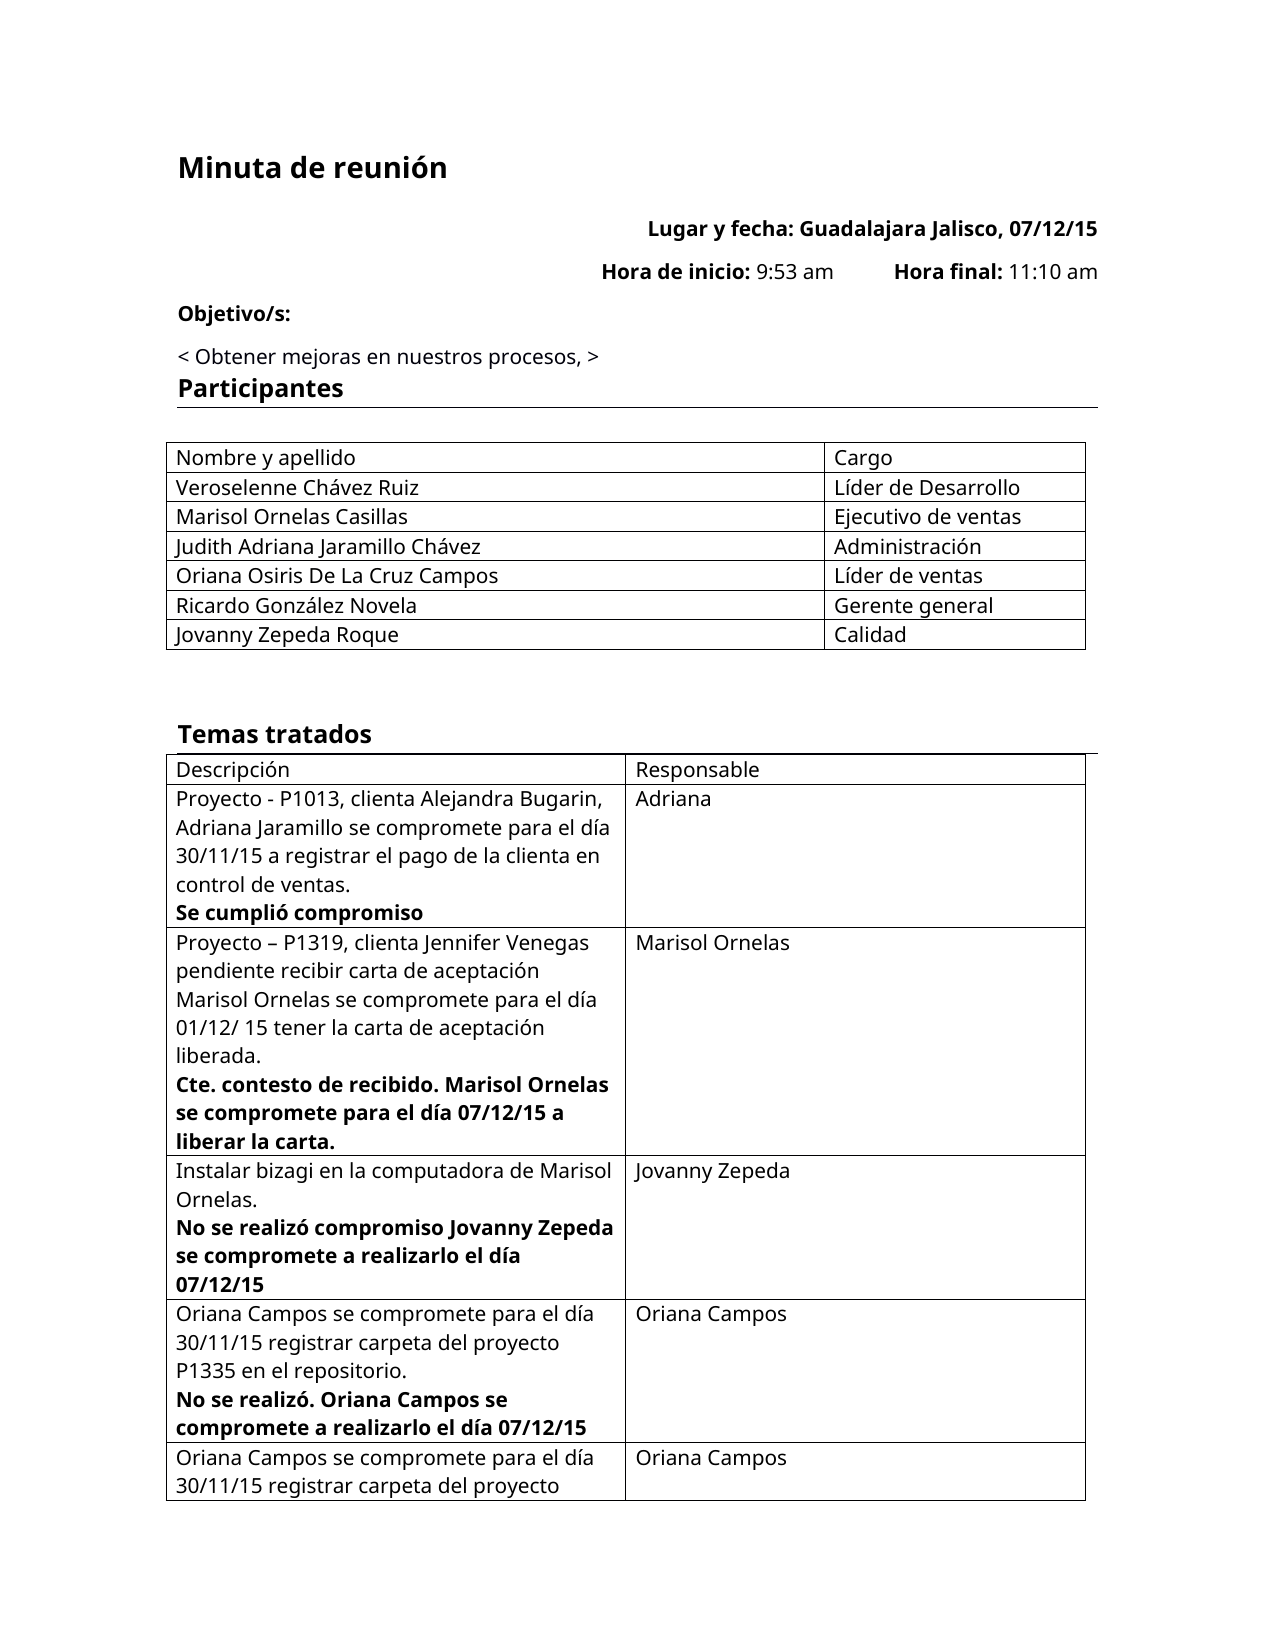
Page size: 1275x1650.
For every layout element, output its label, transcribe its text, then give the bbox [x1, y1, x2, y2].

list Participantes [177, 371, 1098, 407]
table_cell Proyecto – P1319, clienta Jennifer Venegas pendiente recibir carta de aceptación Marisol Ornelas se compromete para el día 01/12/ 15 tener la carta de aceptación liberada. Cte. contesto de recibido. Marisol Ornelas se compromete para el día 07/12/15 a liberar la carta. [167, 928, 625, 1155]
text Lugar y fecha: Guadalajara Jalisco, 07/12/15 [177, 214, 1098, 243]
text < Obtener mejoras en nuestros procesos, > [177, 342, 1098, 371]
table_cell Marisol Ornelas Casillas [167, 502, 824, 531]
table_cell Oriana Osiris De La Cruz Campos [167, 561, 824, 590]
table_cell Veroselenne Chávez Ruiz [167, 473, 824, 501]
table_cell Proyecto - P1013, clienta Alejandra Bugarin, Adriana Jaramillo se compromete para el día 30/11/15 a registrar el pago de la clienta en control de ventas. Se cumplió compromiso [167, 785, 625, 927]
table_cell Instalar bizagi en la computadora de Marisol Ornelas. No se realizó compromiso Jovanny Zepeda se compromete a realizarlo el día 07/12/15 [167, 1156, 625, 1298]
table_header Responsable [626, 755, 1085, 783]
list Temas tratados [177, 716, 1098, 753]
table_cell Jovanny Zepeda [626, 1156, 1085, 1298]
table_cell Marisol Ornelas [626, 928, 1085, 1155]
table_cell Administración [825, 532, 1085, 560]
table_cell Ejecutivo de ventas [825, 502, 1085, 531]
table_cell Líder de ventas [825, 561, 1085, 590]
list Minuta de reunión [177, 148, 1098, 187]
table_cell Oriana Campos [626, 1300, 1085, 1442]
table_cell Adriana [626, 785, 1085, 927]
table_cell Oriana Campos se compromete para el día 30/11/15 registrar carpeta del proyecto P1335 en el repositorio. No se realizó. Oriana Campos se compromete a realizarlo el día 07/12/15 [167, 1300, 625, 1442]
table_cell Judith Adriana Jaramillo Chávez [167, 532, 824, 560]
table_header Nombre y apellido [167, 443, 824, 472]
table_cell Líder de Desarrollo [825, 473, 1085, 501]
table_cell Ricardo González Novela [167, 591, 824, 619]
list Hora de inicio: 9:53 am Hora final: 11:10 am [177, 257, 1098, 285]
list Objetivo/s: [177, 299, 1098, 328]
table_cell Oriana Campos [626, 1443, 1085, 1500]
table_cell Calidad [825, 620, 1085, 649]
table_cell Jovanny Zepeda Roque [167, 620, 824, 649]
table_header Cargo [825, 443, 1085, 472]
table_cell Gerente general [825, 591, 1085, 619]
table_header Descripción [167, 755, 625, 783]
